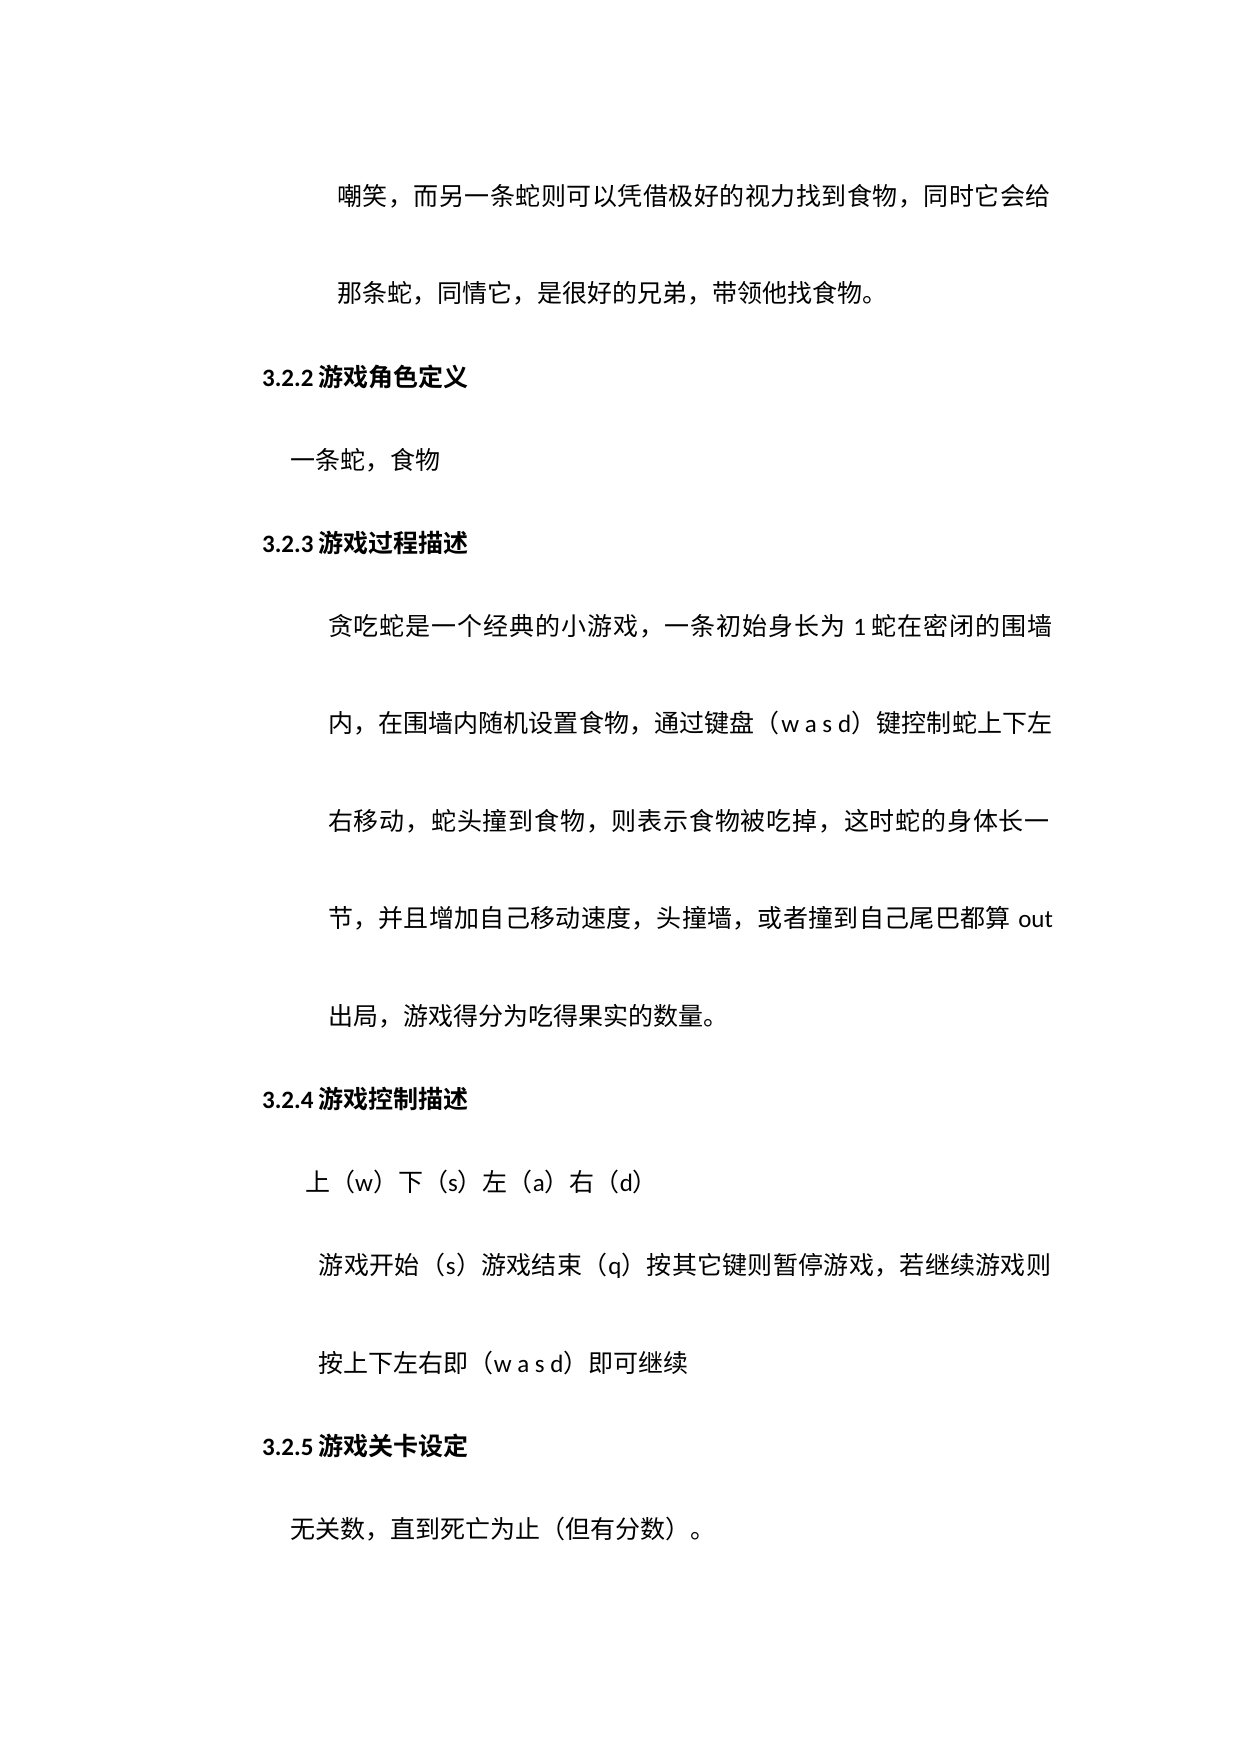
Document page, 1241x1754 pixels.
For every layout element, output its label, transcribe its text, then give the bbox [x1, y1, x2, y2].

text 无关数，直到死亡为止（但有分数）。 [262, 1495, 1053, 1560]
text 游戏开始（s）游戏结束（q）按其它键则暂停游戏，若继续游戏则按上下左右即（w a s d）即可继续 [319, 1231, 1053, 1394]
text 上（w）下（s）左（a）右（d） [187, 1148, 1053, 1213]
text 一条蛇，食物 [262, 426, 1053, 491]
text 3.2.5游戏关卡设定 [262, 1412, 1053, 1477]
text 3.2.2游戏角色定义 [262, 343, 1053, 408]
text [262, 162, 1053, 324]
text 贪吃蛇是一个经典的小游戏，一条初始身长为1蛇在密闭的围墙 内，在围墙内随机设置食物，通过键盘（w a s d）键控制蛇上下左右移动，蛇头撞到食物，则表示食物被吃掉，这时蛇的身体长一节，并且增加自己移动速度，头撞墙，或者撞到自己尾巴都算out出局，游戏得分为吃得果实的数量。 [328, 592, 1053, 1047]
text 3.2.3游戏过程描述 [262, 509, 1053, 574]
text 3.2.4游戏控制描述 [262, 1065, 1053, 1130]
